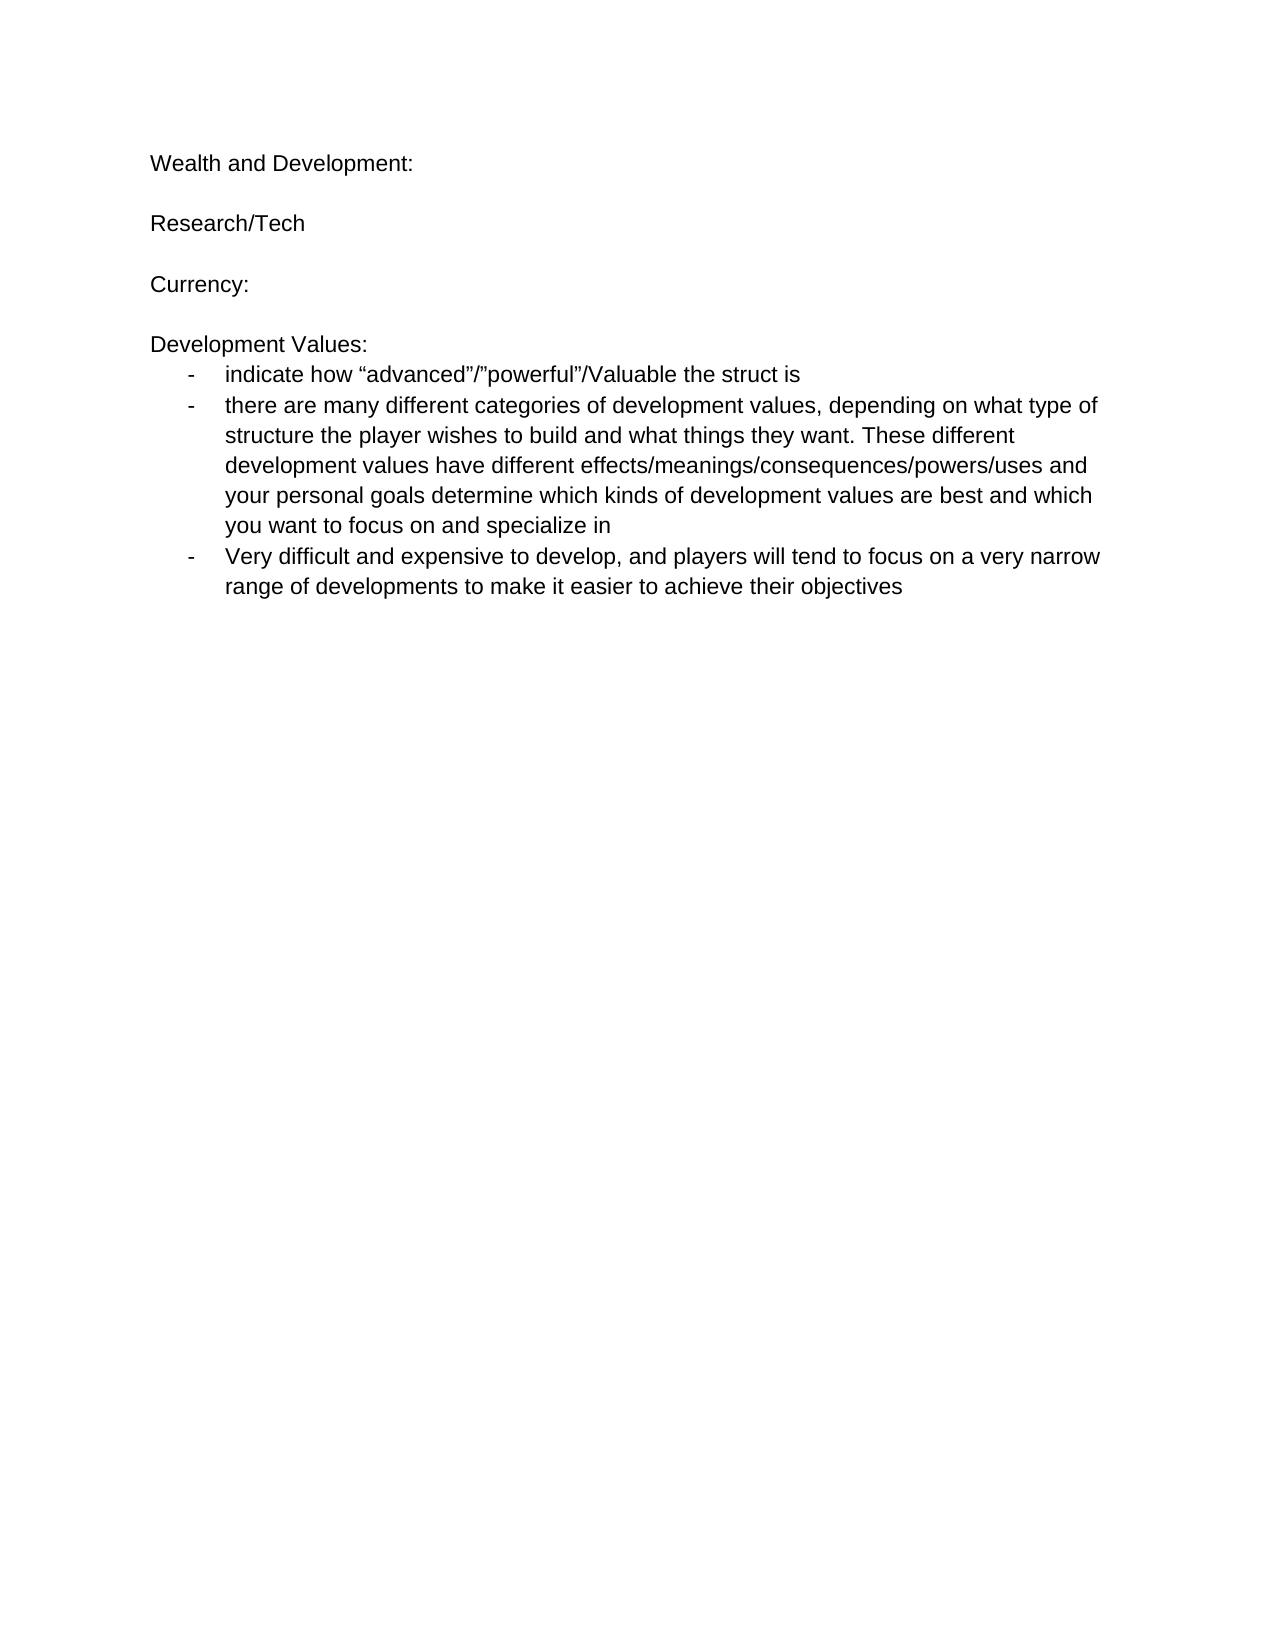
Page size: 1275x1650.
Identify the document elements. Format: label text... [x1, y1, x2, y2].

list indicate how “advanced”/”powerful”/Valuable the struct is [187, 361, 1125, 388]
list there are many different categories of development values, depending on what type of structure the player wishes to build and what things they want. These different development values have different effects/meanings/consequences/powers/uses and your personal goals determine which kinds of development values are best and which you want to focus on and specialize in [187, 392, 1125, 539]
text Wealth and Development: [150, 150, 1125, 176]
text Development Values: [150, 331, 1125, 358]
text Research/Tech [150, 210, 1125, 237]
text Currency: [150, 271, 1125, 297]
list Very difficult and expensive to develop, and players will tend to focus on a very narrow range of developments to make it easier to achieve their objectives [187, 543, 1125, 599]
